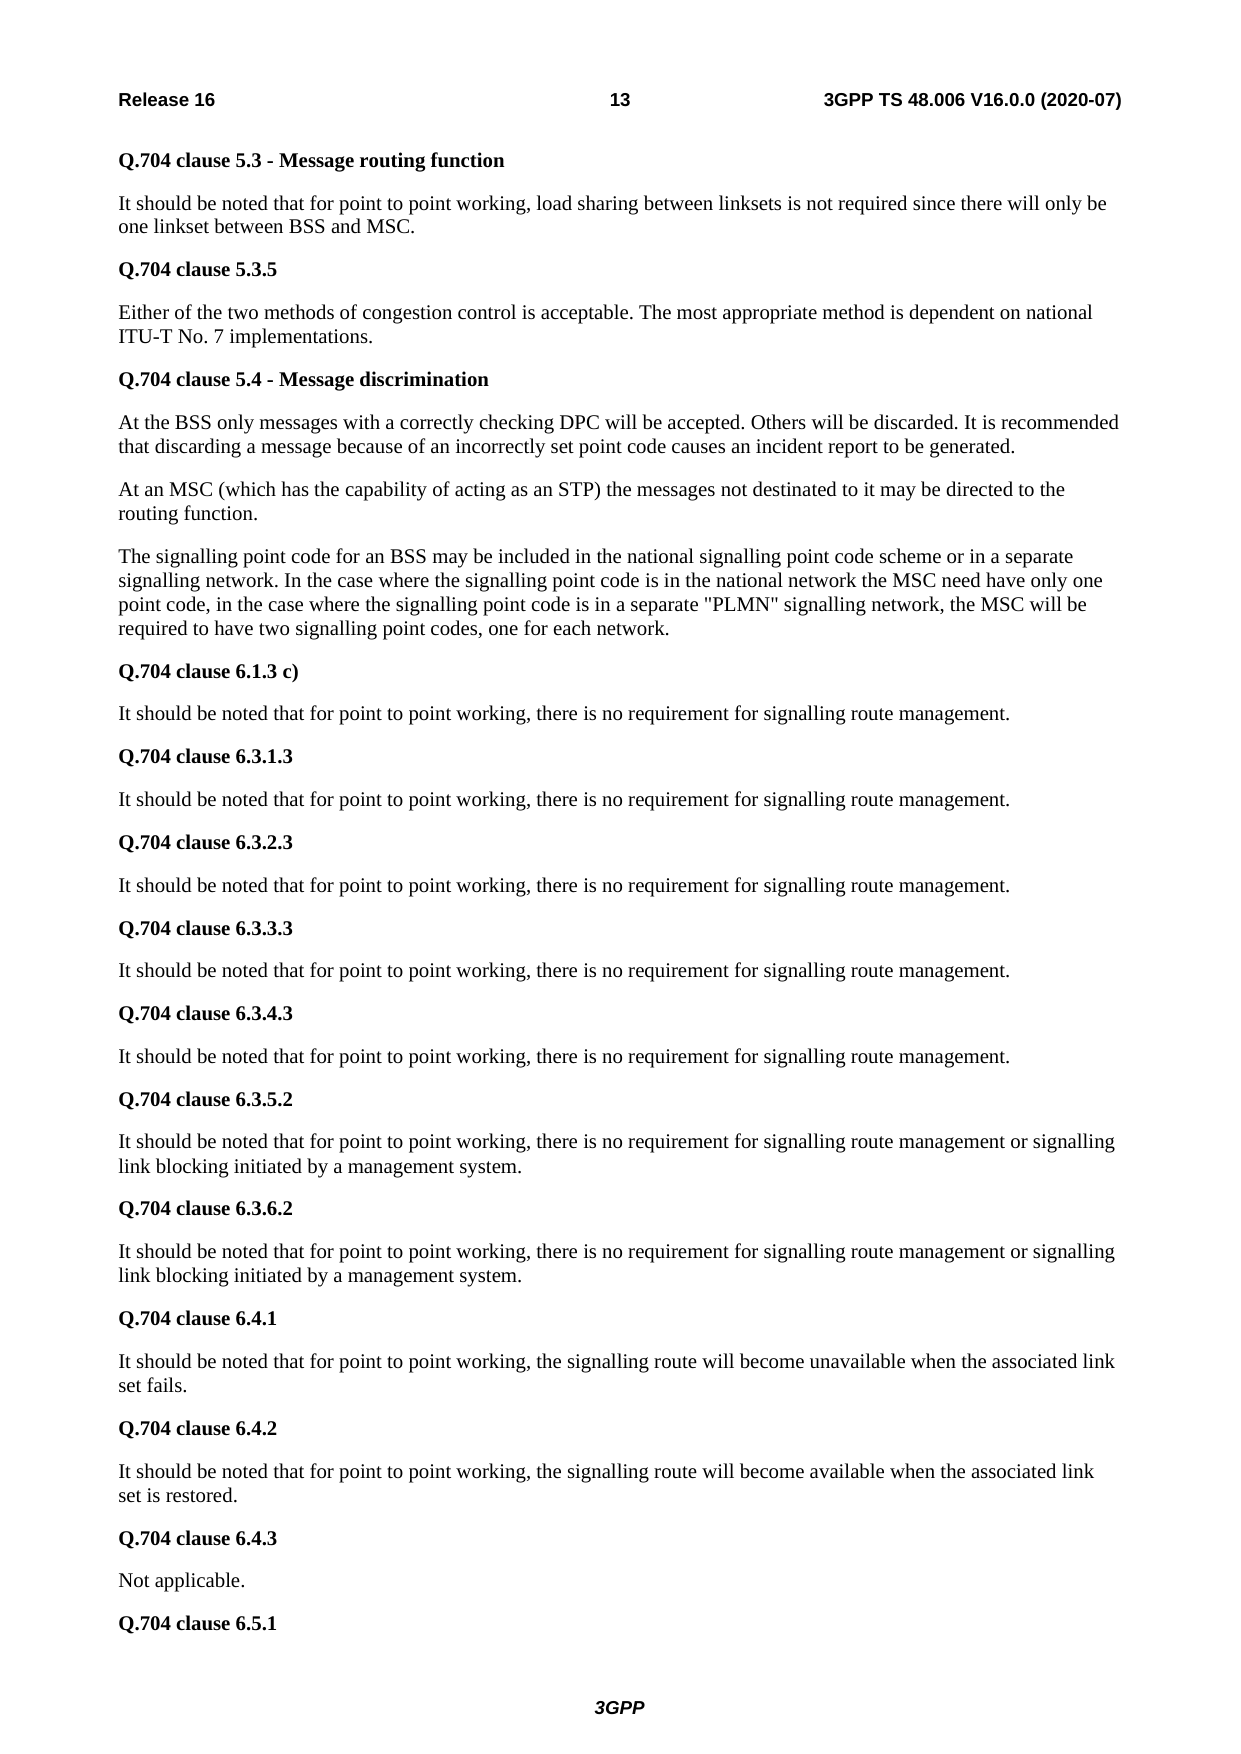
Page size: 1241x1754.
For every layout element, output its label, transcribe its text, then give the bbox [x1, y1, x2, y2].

text Q.704 clause 6.3.1.3 [118, 744, 1122, 768]
text It should be noted that for point to point working, there is no requirement for signalling route management. [118, 958, 1122, 982]
text It should be noted that for point to point working, the signalling route will become available when the associated link set is restored. [118, 1458, 1122, 1507]
text Q.704 clause 6.4.3 [118, 1525, 1122, 1549]
text Q.704 clause 6.5.1 [118, 1611, 1122, 1635]
text Q.704 clause 6.3.4.3 [118, 1001, 1122, 1025]
text Q.704 clause 6.3.2.3 [118, 830, 1122, 854]
text The signalling point code for an BSS may be included in the national signalling point code scheme or in a separate signalling network. In the case where the signalling point code is in the national network the MSC need have only one point code, in the case where the signalling point code is in a separate "PLMN" signalling network, the MSC will be required to have two signalling point codes, one for each network. [118, 543, 1122, 640]
text Q.704 clause 6.4.1 [118, 1306, 1122, 1330]
text Not applicable. [118, 1568, 1122, 1592]
text Q.704 clause 5.3.5 [118, 257, 1122, 281]
text At an MSC (which has the capability of acting as an STP) the messages not destinated to it may be directed to the routing function. [118, 477, 1122, 525]
text It should be noted that for point to point working, there is no requirement for signalling route management. [118, 787, 1122, 811]
text It should be noted that for point to point working, there is no requirement for signalling route management or signalling link blocking initiated by a management system. [118, 1239, 1122, 1287]
text It should be noted that for point to point working, there is no requirement for signalling route management. [118, 701, 1122, 725]
text Q.704 clause 6.3.5.2 [118, 1087, 1122, 1111]
text It should be noted that for point to point working, there is no requirement for signalling route management. [118, 1044, 1122, 1068]
text Q.704 clause 5.3 - Message routing function [118, 148, 1122, 172]
text Q.704 clause 6.3.6.2 [118, 1196, 1122, 1220]
text It should be noted that for point to point working, the signalling route will become unavailable when the associated link set fails. [118, 1349, 1122, 1397]
text It should be noted that for point to point working, load sharing between linksets is not required since there will only be one linkset between BSS and MSC. [118, 190, 1122, 238]
text Either of the two methods of congestion control is acceptable. The most appropriate method is dependent on national ITU-T No. 7 implementations. [118, 300, 1122, 348]
text Q.704 clause 5.4 - Message discrimination [118, 367, 1122, 391]
text It should be noted that for point to point working, there is no requirement for signalling route management. [118, 873, 1122, 897]
text Q.704 clause 6.4.2 [118, 1416, 1122, 1440]
text Q.704 clause 6.1.3 c) [118, 658, 1122, 683]
text At the BSS only messages with a correctly checking DPC will be accepted. Others will be discarded. It is recommended that discarding a message because of an incorrectly set point code causes an incident report to be generated. [118, 410, 1122, 458]
text It should be noted that for point to point working, there is no requirement for signalling route management or signalling link blocking initiated by a management system. [118, 1129, 1122, 1178]
text Q.704 clause 6.3.3.3 [118, 915, 1122, 939]
